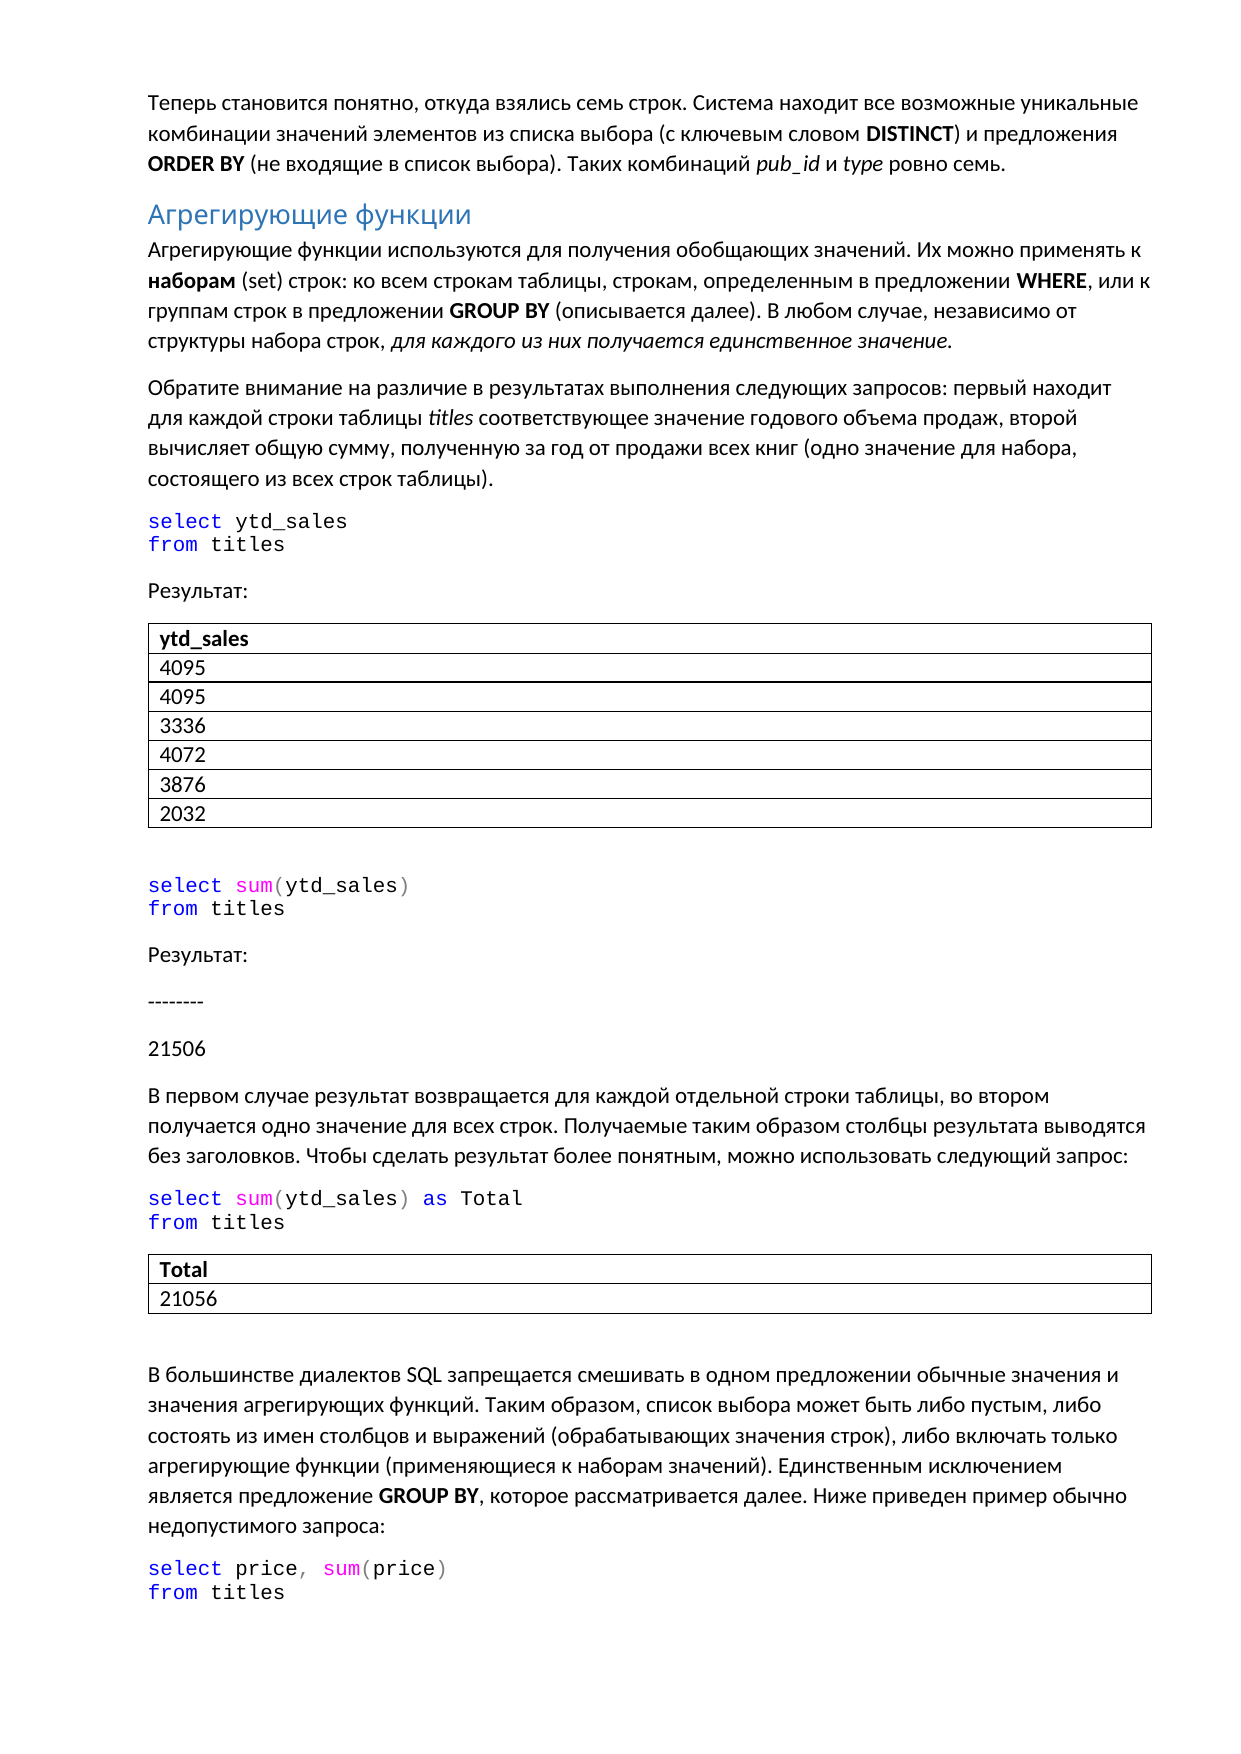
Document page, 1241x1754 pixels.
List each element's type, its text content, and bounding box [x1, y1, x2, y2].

text select sum(ytd_sales) [148, 875, 1152, 898]
text select sum(ytd_sales) as Total [148, 1188, 1152, 1212]
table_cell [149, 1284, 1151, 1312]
subtitle Агрегирующие функции [148, 196, 1152, 233]
text В первом случае результат возвращается для каждой отдельной строки таблицы, во втором получается одно значение для всех строк. Получаемые таким образом столбцы результата выводятся без заголовков. Чтобы сделать результат более понятным, можно использовать следующий запрос: [148, 1081, 1152, 1169]
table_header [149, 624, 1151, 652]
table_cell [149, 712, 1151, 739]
text select ytd_sales [148, 511, 1152, 534]
text from titles [148, 898, 1152, 922]
text select price, sum(price) [148, 1558, 1152, 1582]
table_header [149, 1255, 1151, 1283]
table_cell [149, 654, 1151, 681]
text Агрегирующие функции используются для получения обобщающих значений. Их можно применять к наборам (set) строк: ко всем строкам таблицы, строкам, определенным в предложении WHERE, или к группам строк в предложении GROUP BY (описывается далее). В любом случае, независимо от структуры набора строк, для каждого из них получается единственное значение. [148, 236, 1152, 354]
text Результат: [148, 941, 1152, 968]
text 21506 [148, 1034, 1152, 1062]
text В большинстве диалектов SQL запрещается смешивать в одном предложении обычные значения и значения агрегирующих функций. Таким образом, список выбора может быть либо пустым, либо состоять из имен столбцов и выражений (обрабатывающих значения строк), либо включать только агрегирующие функции (применяющиеся к наборам значений). Единственным исключением является предложение GROUP BY, которое рассматривается далее. Ниже приведен пример обычно недопустимого запроса: [148, 1360, 1152, 1539]
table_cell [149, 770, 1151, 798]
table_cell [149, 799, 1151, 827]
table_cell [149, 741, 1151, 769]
text Теперь становится понятно, откуда взялись семь строк. Система находит все возможные уникальные комбинации значений элементов из списка выбора (с ключевым словом DISTINCT) и предложения ORDER BY (не входящие в список выбора). Таких комбинаций pub_id и type ровно семь. [148, 88, 1152, 177]
text from titles [148, 534, 1152, 558]
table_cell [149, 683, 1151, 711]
text Результат: [148, 576, 1152, 604]
text Обратите внимание на различие в результатах выполнения следующих запросов: первый находит для каждой строки таблицы titles соответствующее значение годового объема продаж, второй вычисляет общую сумму, полученную за год от продажи всех книг (одно значение для набора, состоящего из всех строк таблицы). [148, 373, 1152, 492]
text from titles [148, 1212, 1152, 1236]
text from titles [148, 1582, 1152, 1606]
text -------- [148, 987, 1152, 1015]
